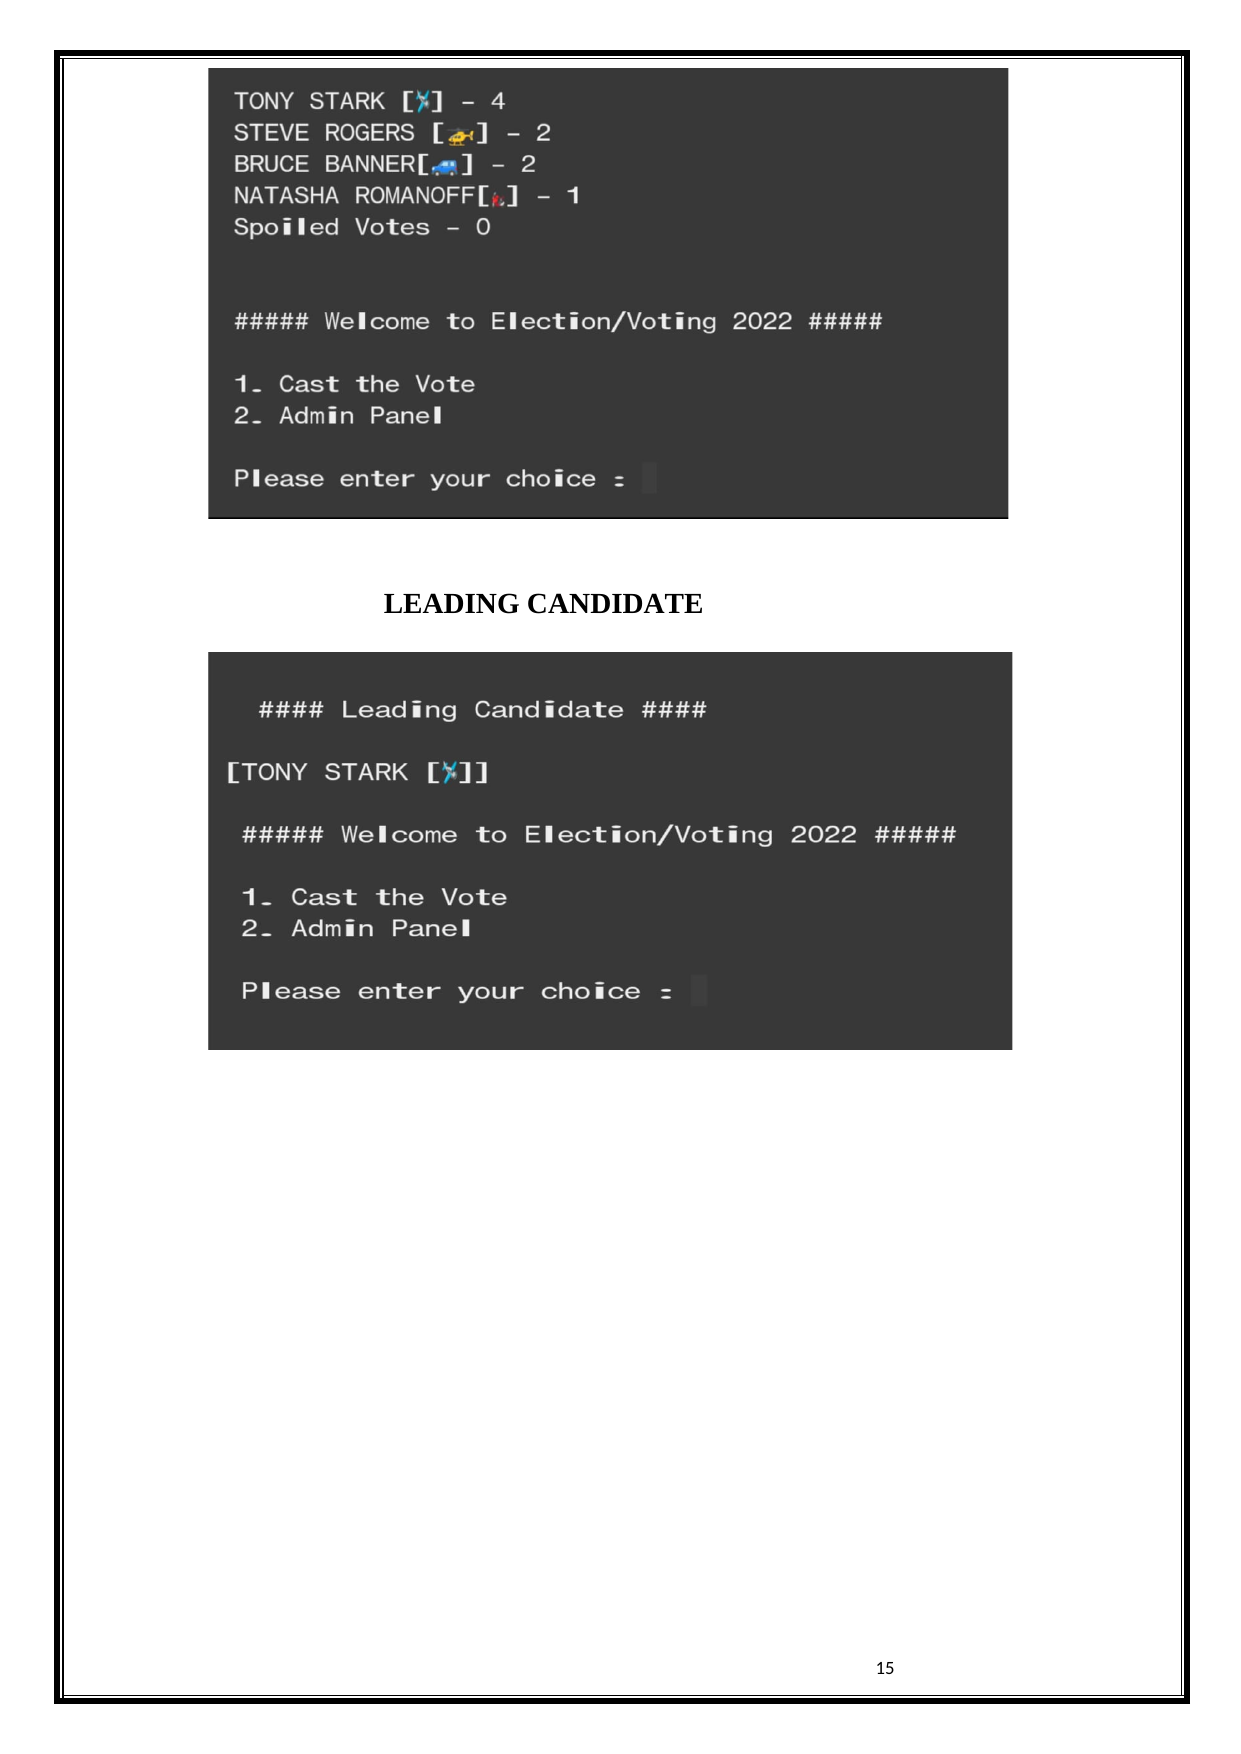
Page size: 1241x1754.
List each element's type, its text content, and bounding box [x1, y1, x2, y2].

picture [208, 652, 1013, 1050]
text LEADING CANDIDATE [208, 586, 1176, 619]
picture [208, 68, 1009, 519]
